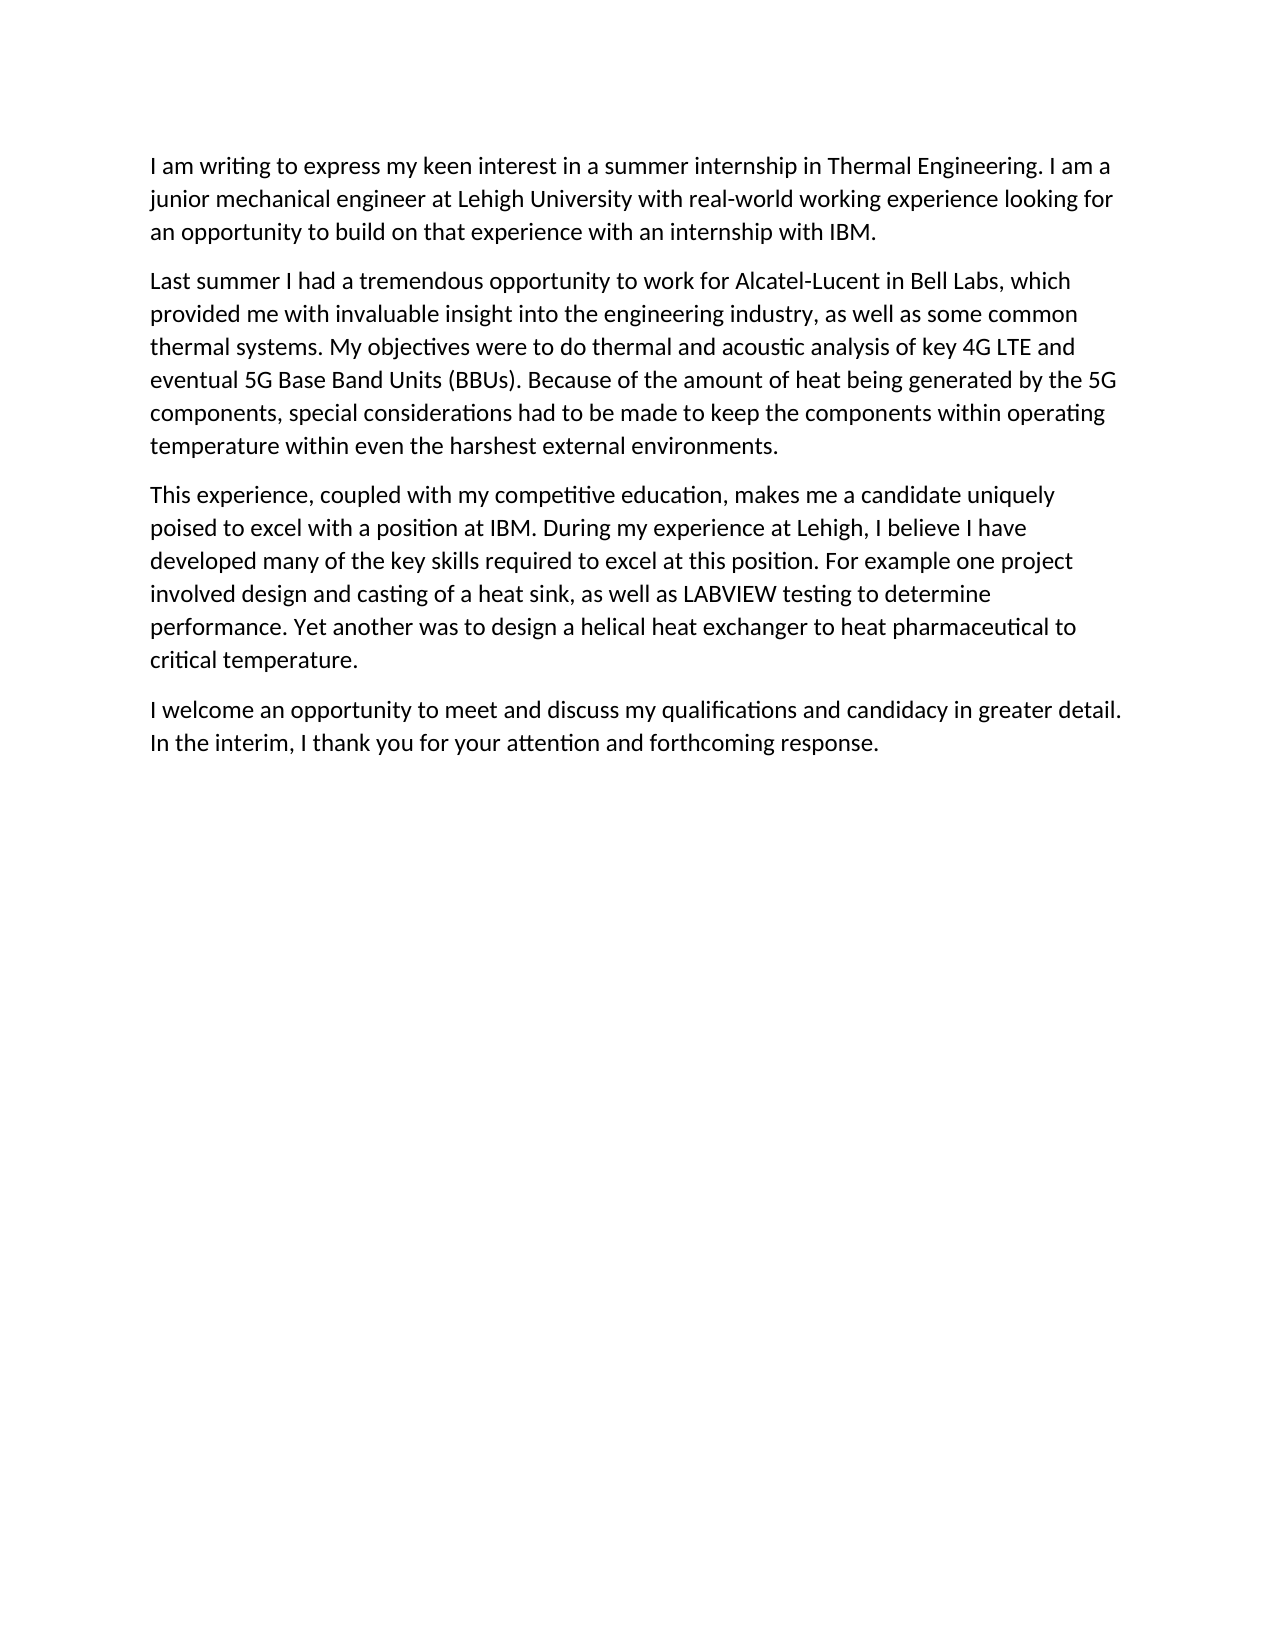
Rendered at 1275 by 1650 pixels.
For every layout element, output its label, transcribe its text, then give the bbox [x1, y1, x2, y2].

text Last summer I had a tremendous opportunity to work for Alcatel-Lucent in Bell Labs, which provided me with invaluable insight into the engineering industry, as well as some common thermal systems. My objectives were to do thermal and acoustic analysis of key 4G LTE and eventual 5G Base Band Units (BBUs). Because of the amount of heat being generated by the 5G components, special considerations had to be made to keep the components within operating temperature within even the harshest external environments. [150, 265, 1125, 461]
text I am writing to express my keen interest in a summer internship in Thermal Engineering. I am a junior mechanical engineer at Lehigh University with real-world working experience looking for an opportunity to build on that experience with an internship with IBM. [150, 150, 1125, 246]
text This experience, coupled with my competitive education, makes me a candidate uniquely poised to excel with a position at IBM. During my experience at Lehigh, I believe I have developed many of the key skills required to excel at this position. For example one project involved design and casting of a heat sink, as well as LABVIEW testing to determine performance. Yet another was to design a helical heat exchanger to heat pharmaceutical to critical temperature. [150, 479, 1125, 675]
text I welcome an opportunity to meet and discuss my qualifications and candidacy in greater detail. In the interim, I thank you for your attention and forthcoming response. [150, 694, 1125, 757]
